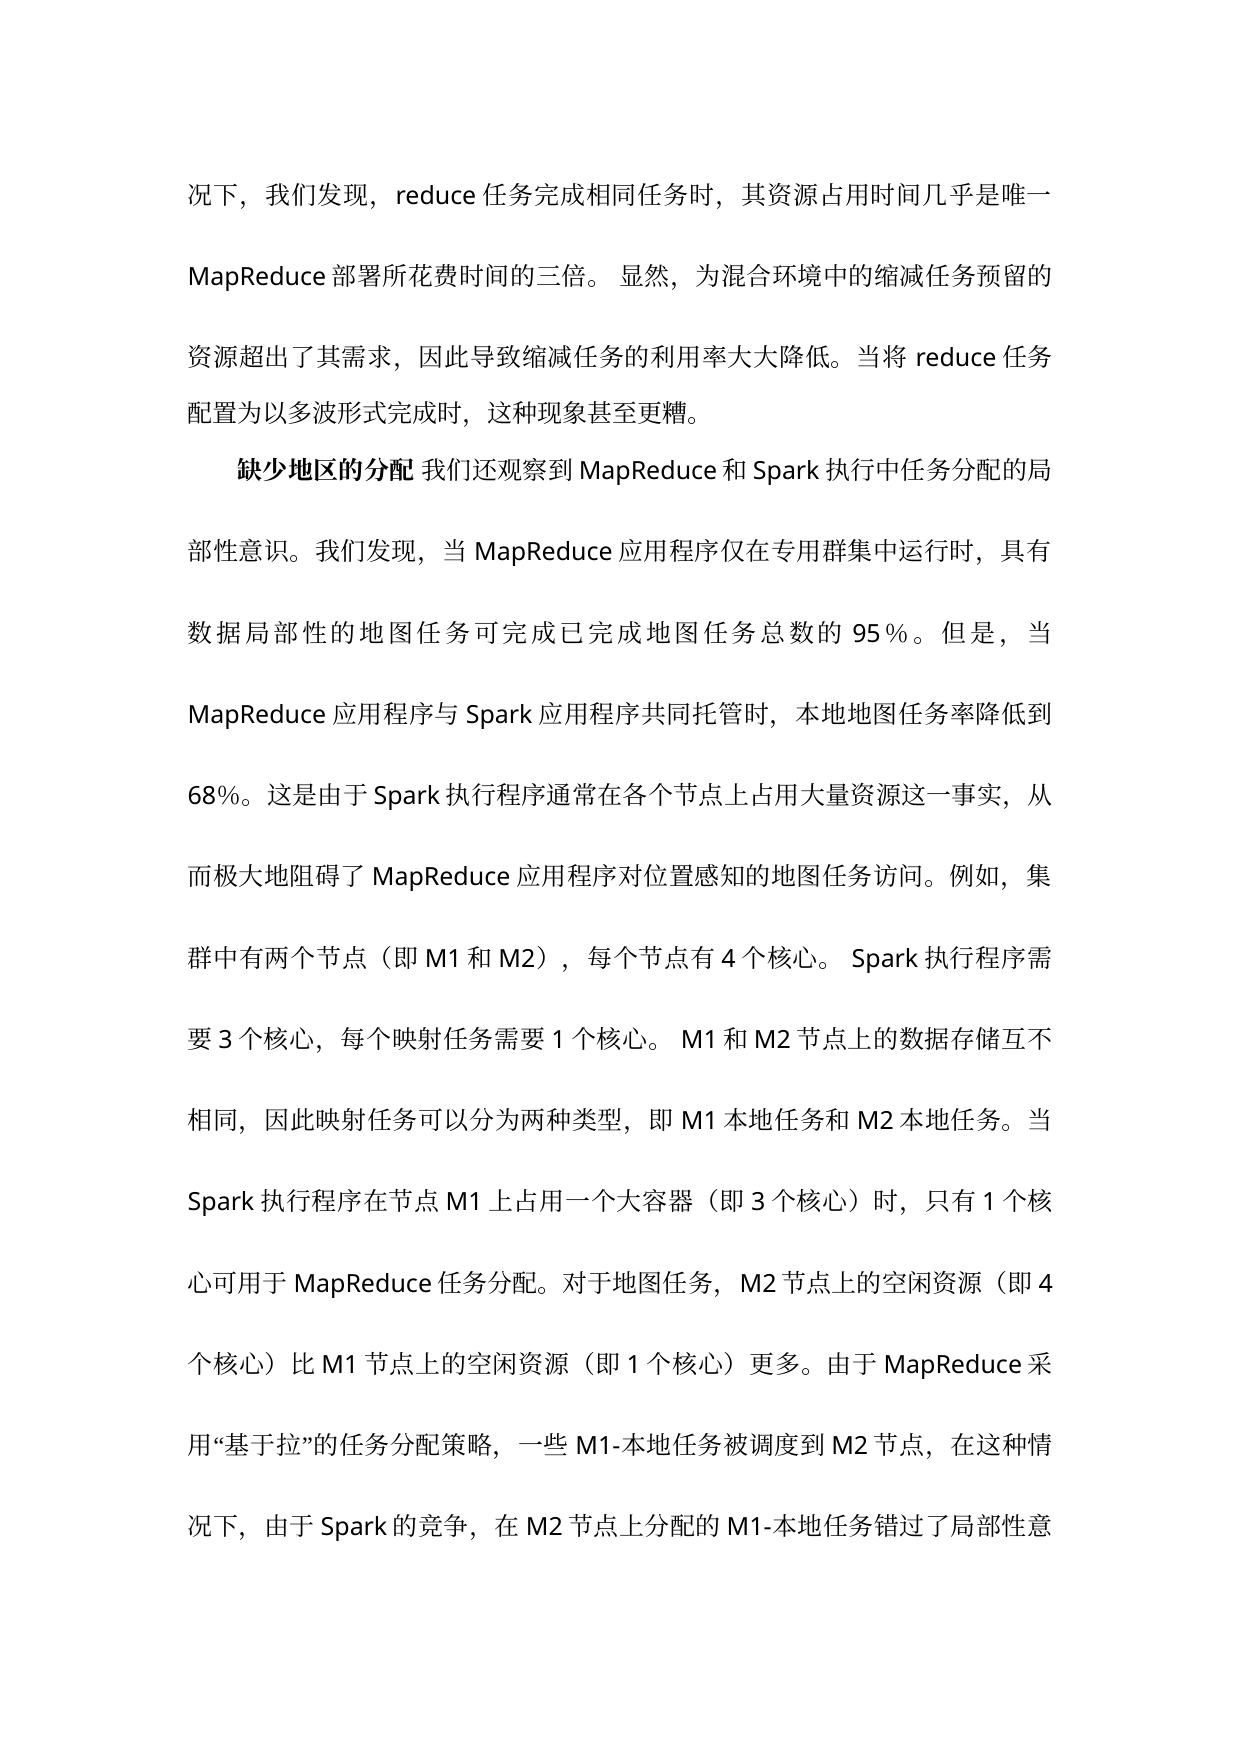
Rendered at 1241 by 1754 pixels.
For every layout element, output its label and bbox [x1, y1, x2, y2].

list [187, 437, 1053, 1558]
list [187, 162, 1053, 430]
